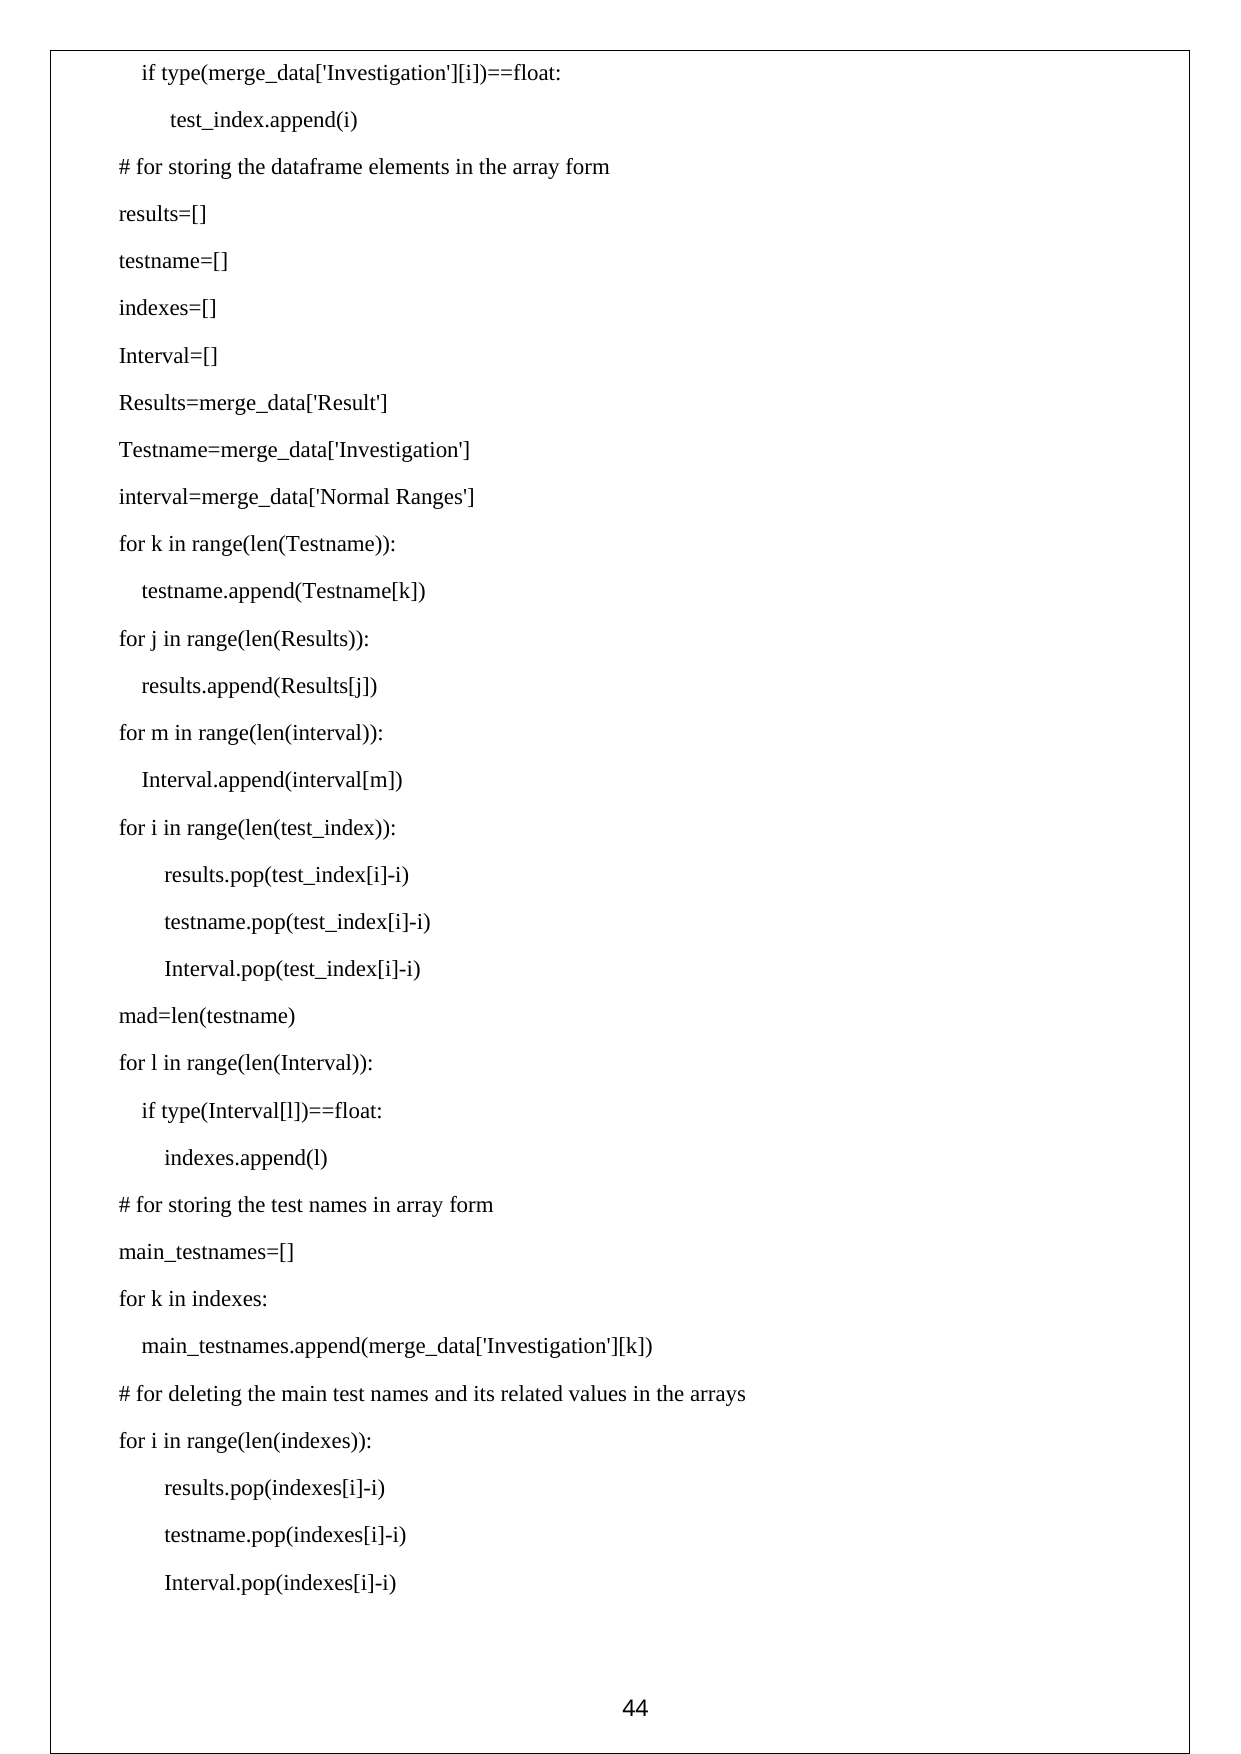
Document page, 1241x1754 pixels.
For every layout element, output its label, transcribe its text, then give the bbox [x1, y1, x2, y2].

text Interval.pop(test_index[i]-i) [118, 955, 1152, 981]
text for l in range(len(Interval)): [118, 1049, 1152, 1076]
text Results=merge_data['Result'] [118, 389, 1152, 415]
text Interval=[] [118, 342, 1152, 368]
text for m in range(len(interval)): [118, 719, 1152, 746]
text testname.pop(test_index[i]-i) [118, 908, 1152, 934]
text # for storing the dataframe elements in the array form [118, 153, 1152, 179]
text results.pop(test_index[i]-i) [118, 861, 1152, 887]
text indexes.append(l) [118, 1144, 1152, 1170]
text for k in range(len(Testname)): [118, 530, 1152, 557]
text main_testnames=[] [118, 1238, 1152, 1264]
text if type(Interval[l])==float: [118, 1097, 1152, 1123]
text # for deleting the main test names and its related values in the arrays [118, 1380, 1152, 1406]
text main_testnames.append(merge_data['Investigation'][k]) [118, 1333, 1152, 1359]
text test_index.append(i) [118, 106, 1152, 132]
text results.append(Results[j]) [118, 672, 1152, 698]
text for k in indexes: [118, 1285, 1152, 1312]
text Interval.pop(indexes[i]-i) [118, 1568, 1152, 1595]
text # for storing the test names in array form [118, 1191, 1152, 1217]
text testname.append(Testname[k]) [118, 578, 1152, 604]
text Testname=merge_data['Investigation'] [118, 436, 1152, 462]
text testname.pop(indexes[i]-i) [118, 1521, 1152, 1548]
text results.pop(indexes[i]-i) [118, 1474, 1152, 1501]
text if type(merge_data['Investigation'][i])==float: [118, 58, 1152, 85]
text testname=[] [118, 247, 1152, 274]
text indexes=[] [118, 294, 1152, 321]
text for i in range(len(test_index)): [118, 813, 1152, 840]
text results=[] [118, 200, 1152, 226]
text mad=len(testname) [118, 1002, 1152, 1029]
text for i in range(len(indexes)): [118, 1427, 1152, 1453]
text interval=merge_data['Normal Ranges'] [118, 483, 1152, 509]
text for j in range(len(Results)): [118, 625, 1152, 651]
text Interval.append(interval[m]) [118, 766, 1152, 793]
